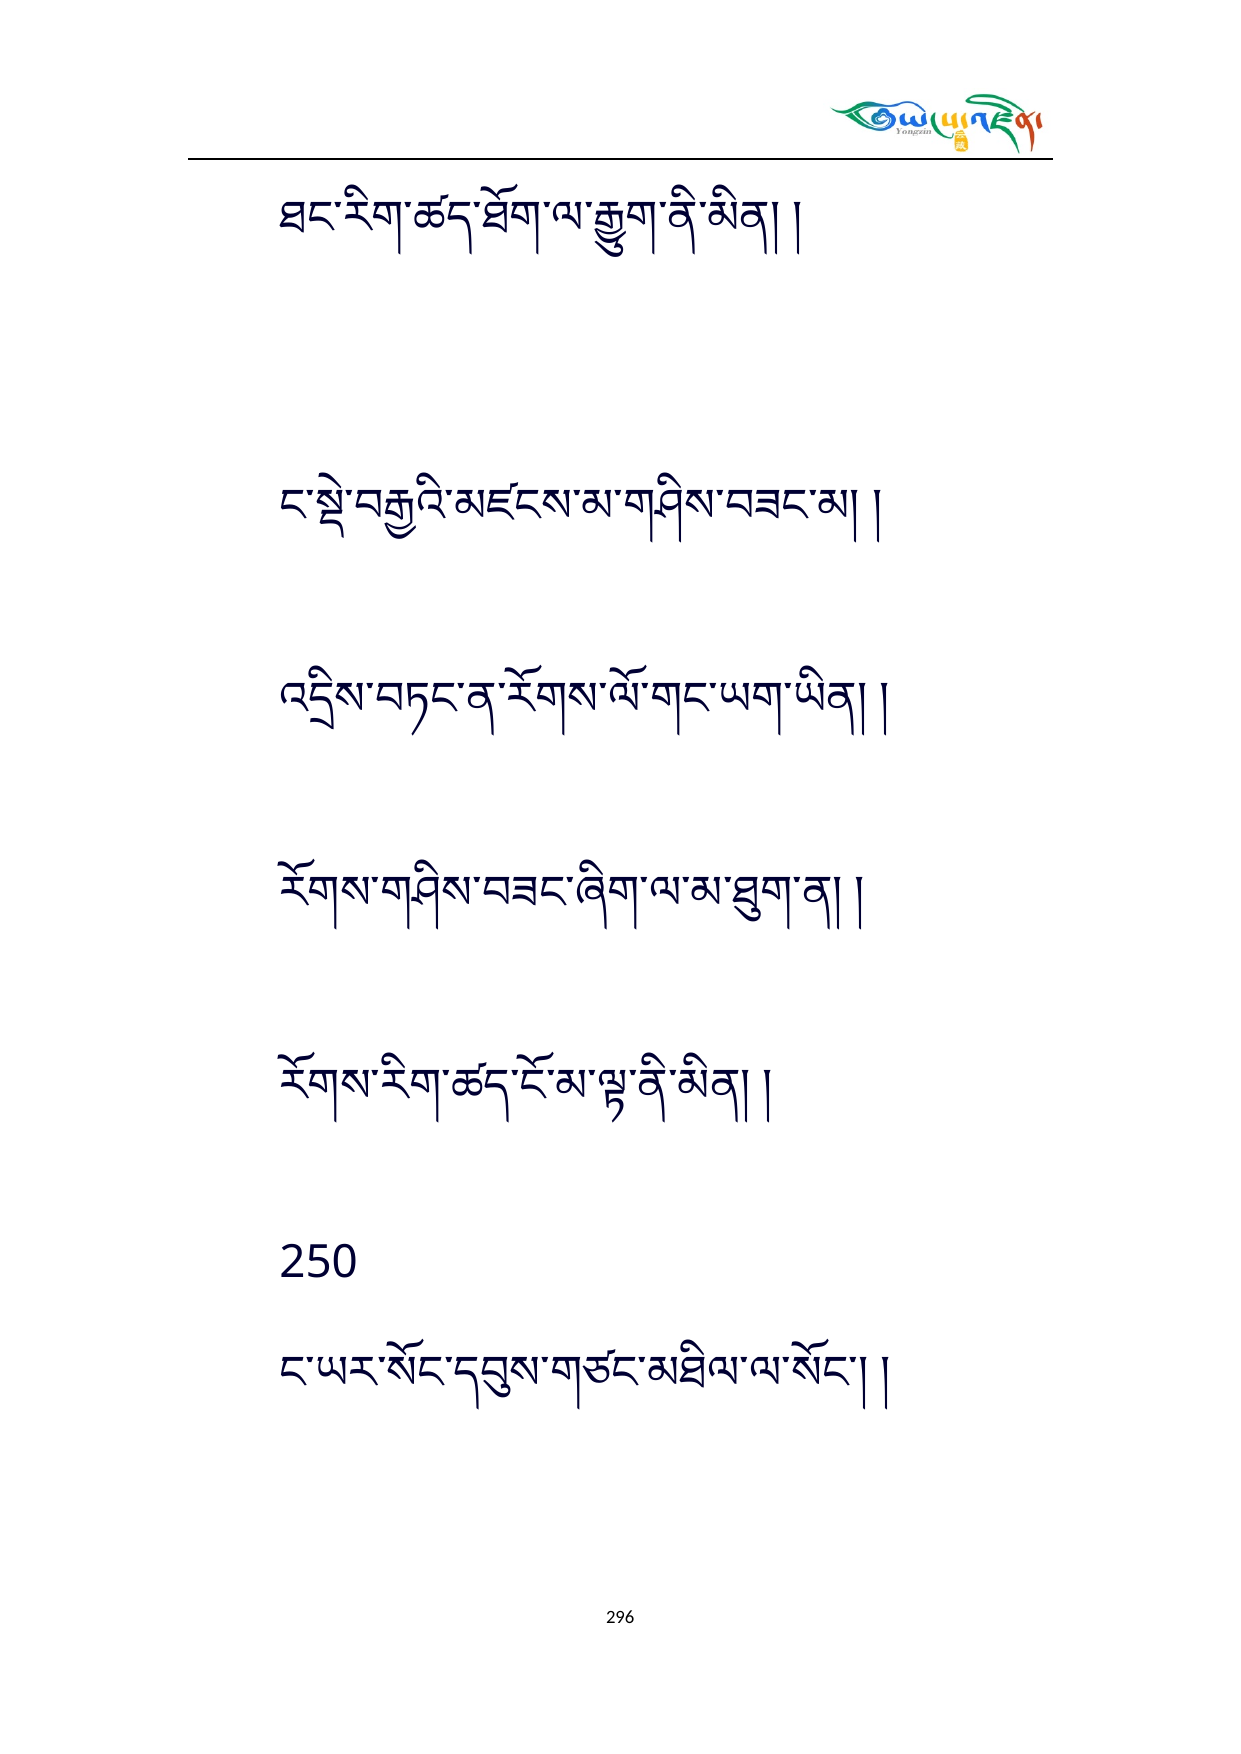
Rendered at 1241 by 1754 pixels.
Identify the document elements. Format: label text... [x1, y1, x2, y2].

text འདྲིས་བཏང་ན་རོགས་ལོ་གང་ཡག་ཡིན། ། [187, 647, 1053, 776]
text ང་ཡར་སོང་དབུས་གཙང་མཐིལ་ལ་སོང་། ། [187, 1322, 1053, 1451]
text ཐང་རིག་ཚད་ཐོག་ལ་རྒྱུག་ནི་མིན། ། [187, 167, 1053, 296]
text 250 [187, 1228, 1053, 1290]
picture [823, 88, 1053, 156]
text རོགས་གཤིས་བཟང་ཞིག་ལ་མ་ཐུག་ན། ། [187, 841, 1053, 970]
text ང་སྡེ་བརྒྱའི་མཛངས་མ་གཤིས་བཟང་མ། ། [187, 454, 1053, 583]
text རོགས་རིག་ཚད་ངོ་མ་ལྟ་ནི་མིན། ། [187, 1034, 1053, 1163]
